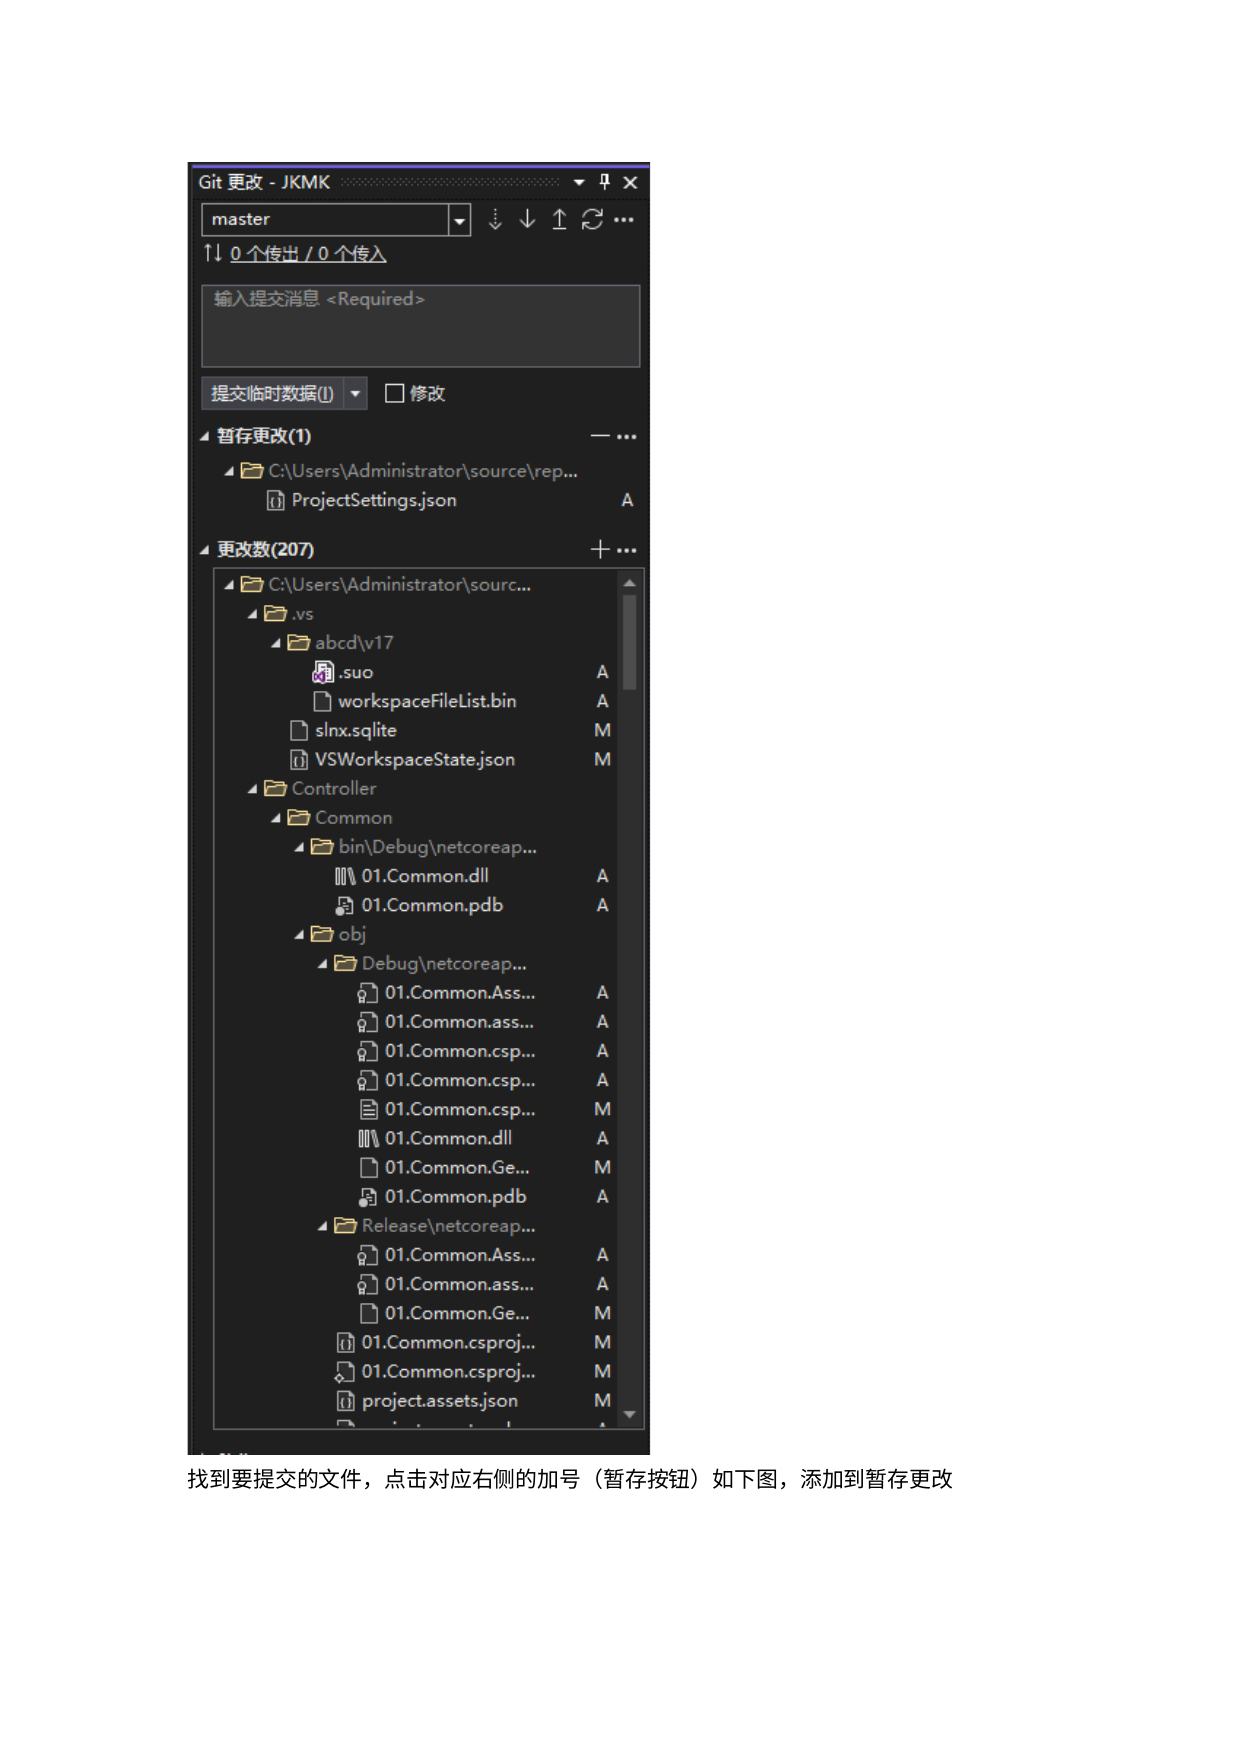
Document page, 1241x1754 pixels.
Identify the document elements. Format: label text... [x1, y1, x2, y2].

picture [187, 162, 650, 1455]
text 找到要提交的文件，点击对应右侧的加号（暂存按钮）如下图，添加到暂存更改 [187, 1462, 1053, 1494]
